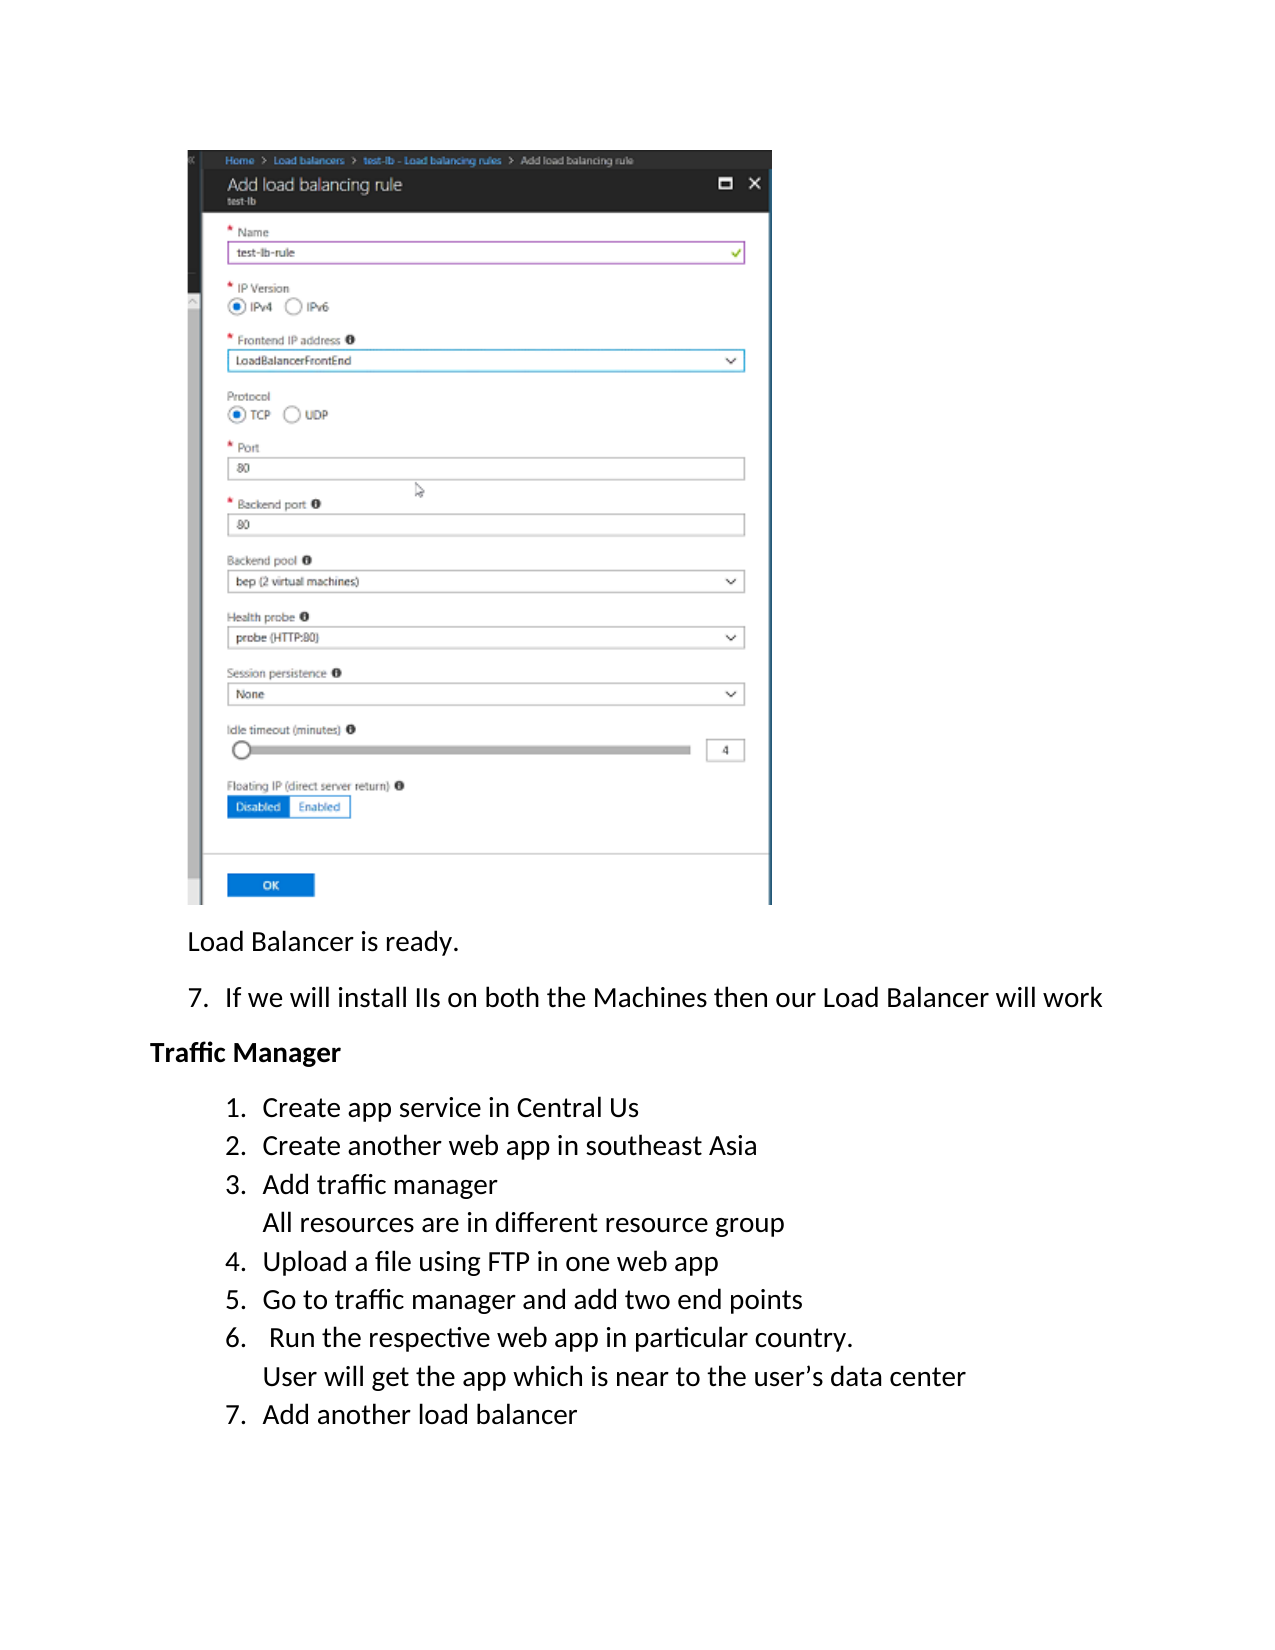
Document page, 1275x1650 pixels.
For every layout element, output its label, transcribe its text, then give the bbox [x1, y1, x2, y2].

list Upload a file using FTP in one web app [225, 1243, 1125, 1278]
list All resources are in different resource group [262, 1204, 1125, 1240]
list Go to traffic manager and add two end points [225, 1281, 1125, 1317]
text Traffic Manager [150, 1034, 1125, 1069]
list User will get the app which is near to the user’s data center [262, 1358, 1125, 1393]
list Add another load balancer [225, 1396, 1125, 1432]
list Add traffic manager [225, 1166, 1125, 1201]
list Run the respective web app in particular country. [225, 1319, 1125, 1355]
text Load Balancer is ready. [187, 923, 1125, 959]
list Create another web app in southeast Asia [225, 1127, 1125, 1163]
picture [187, 150, 772, 905]
list Create app service in Central Us [225, 1089, 1125, 1124]
list If we will install IIs on both the Machines then our Load Balancer will work [187, 979, 1125, 1014]
